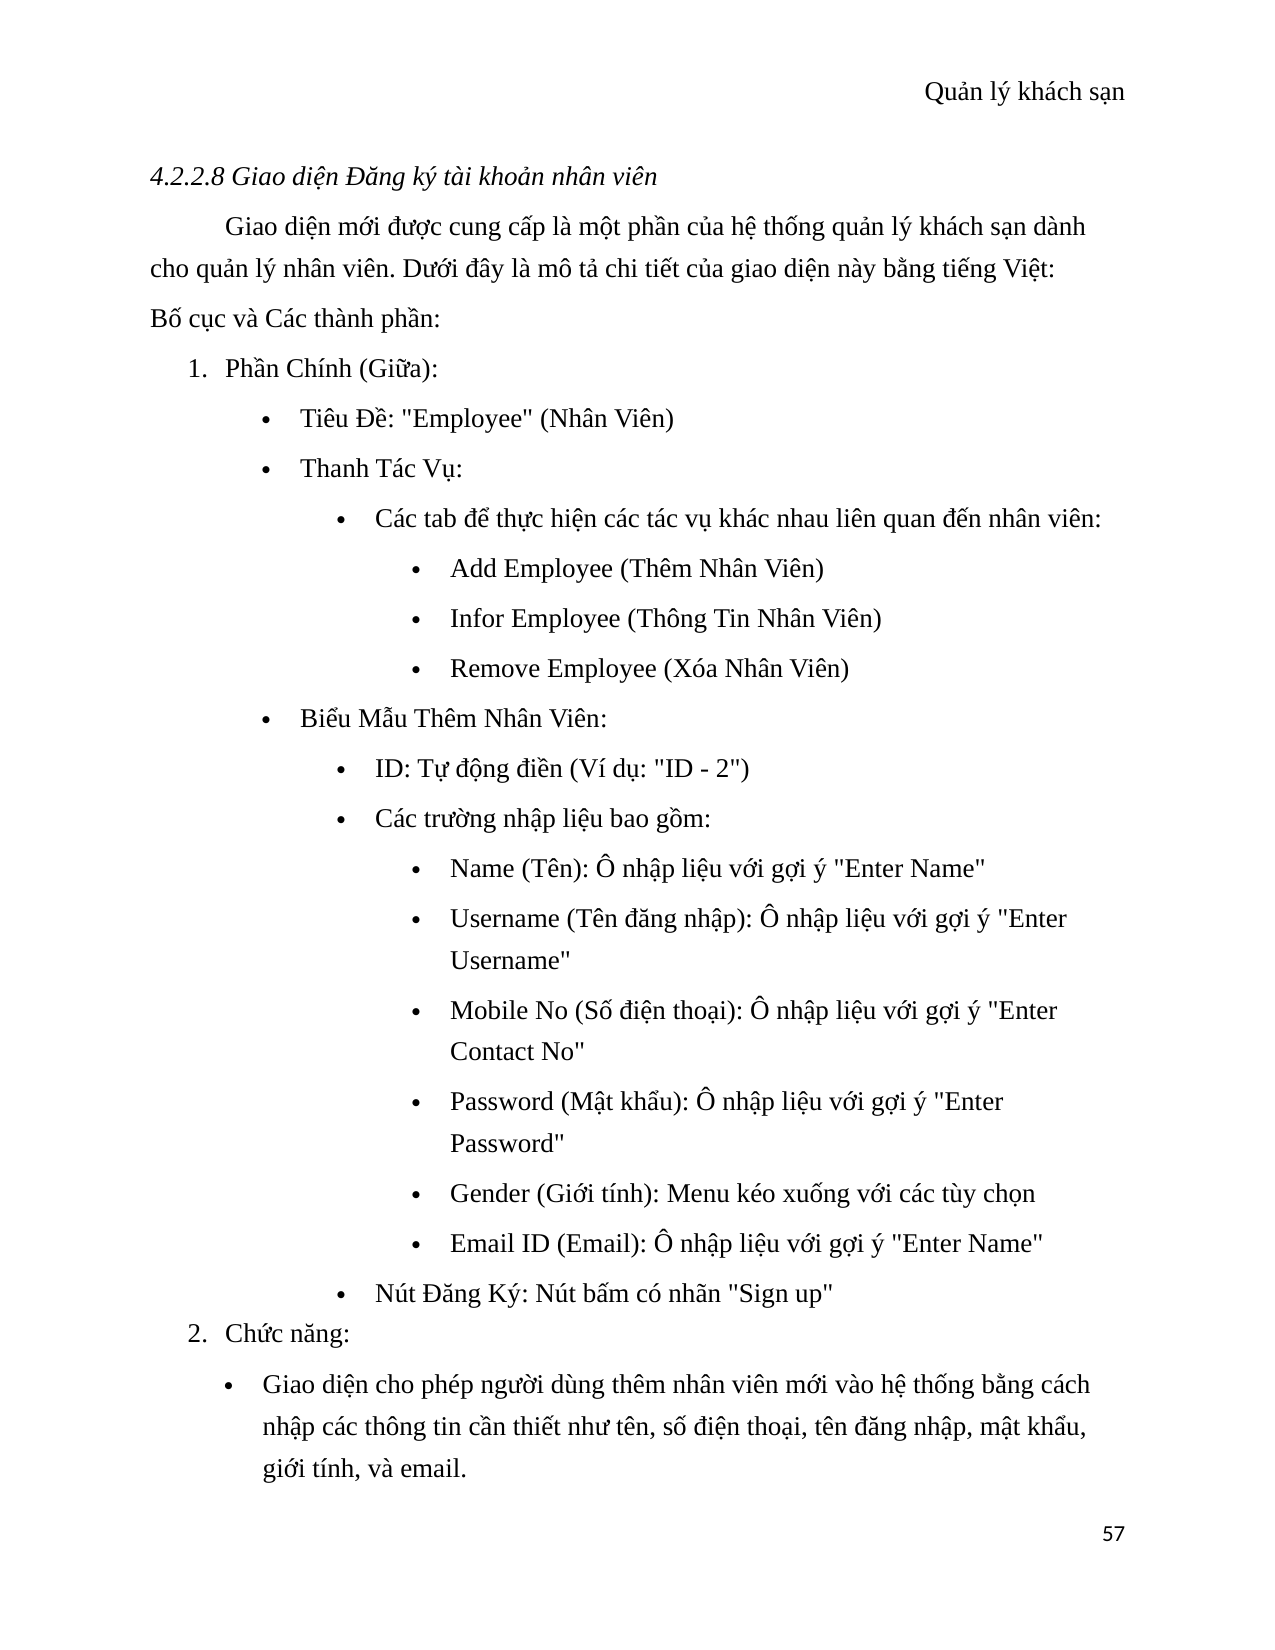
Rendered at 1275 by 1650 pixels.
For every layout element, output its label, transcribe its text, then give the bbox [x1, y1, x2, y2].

list Infor Employee (Thông Tin Nhân Viên) [412, 592, 1125, 633]
list ID: Tự động điền (Ví dụ: "ID - 2") [337, 742, 1125, 783]
list Phần Chính (Giữa): [187, 342, 1125, 383]
list Nút Đăng Ký: Nút bấm có nhãn "Sign up" [337, 1267, 1125, 1308]
list Password (Mật khẩu): Ô nhập liệu với gợi ý "Enter Password" [412, 1075, 1125, 1158]
list Mobile No (Số điện thoại): Ô nhập liệu với gợi ý "Enter Contact No" [412, 983, 1125, 1067]
subtitle 4.2.2.8 Giao diện Đăng ký tài khoản nhân viên [150, 150, 1125, 192]
list Tiêu Đề: "Employee" (Nhân Viên) [262, 392, 1125, 433]
list Name (Tên): Ô nhập liệu với gợi ý "Enter Name" [412, 842, 1125, 883]
list Remove Employee (Xóa Nhân Viên) [412, 642, 1125, 683]
list Giao diện cho phép người dùng thêm nhân viên mới vào hệ thống bằng cách nhập các thông tin cần thiết như tên, số điện thoại, tên đăng nhập, mật khẩu, giới tính, và email. [225, 1358, 1125, 1483]
list Username (Tên đăng nhập): Ô nhập liệu với gợi ý "Enter Username" [412, 892, 1125, 975]
text Bố cục và Các thành phần: [150, 292, 1125, 333]
list Email ID (Email): Ô nhập liệu với gợi ý "Enter Name" [412, 1217, 1125, 1258]
list Gender (Giới tính): Menu kéo xuống với các tùy chọn [412, 1167, 1125, 1208]
list Các trường nhập liệu bao gồm: [337, 792, 1125, 833]
list Các tab để thực hiện các tác vụ khác nhau liên quan đến nhân viên: [337, 492, 1125, 533]
list Thanh Tác Vụ: [262, 442, 1125, 483]
list Biểu Mẫu Thêm Nhân Viên: [262, 692, 1125, 733]
list Add Employee (Thêm Nhân Viên) [412, 542, 1125, 583]
text Giao diện mới được cung cấp là một phần của hệ thống quản lý khách sạn dành cho quản lý nhân viên. Dưới đây là mô tả chi tiết của giao diện này bằng tiếng Việt: [150, 200, 1125, 283]
list Chức năng: [187, 1317, 1125, 1348]
